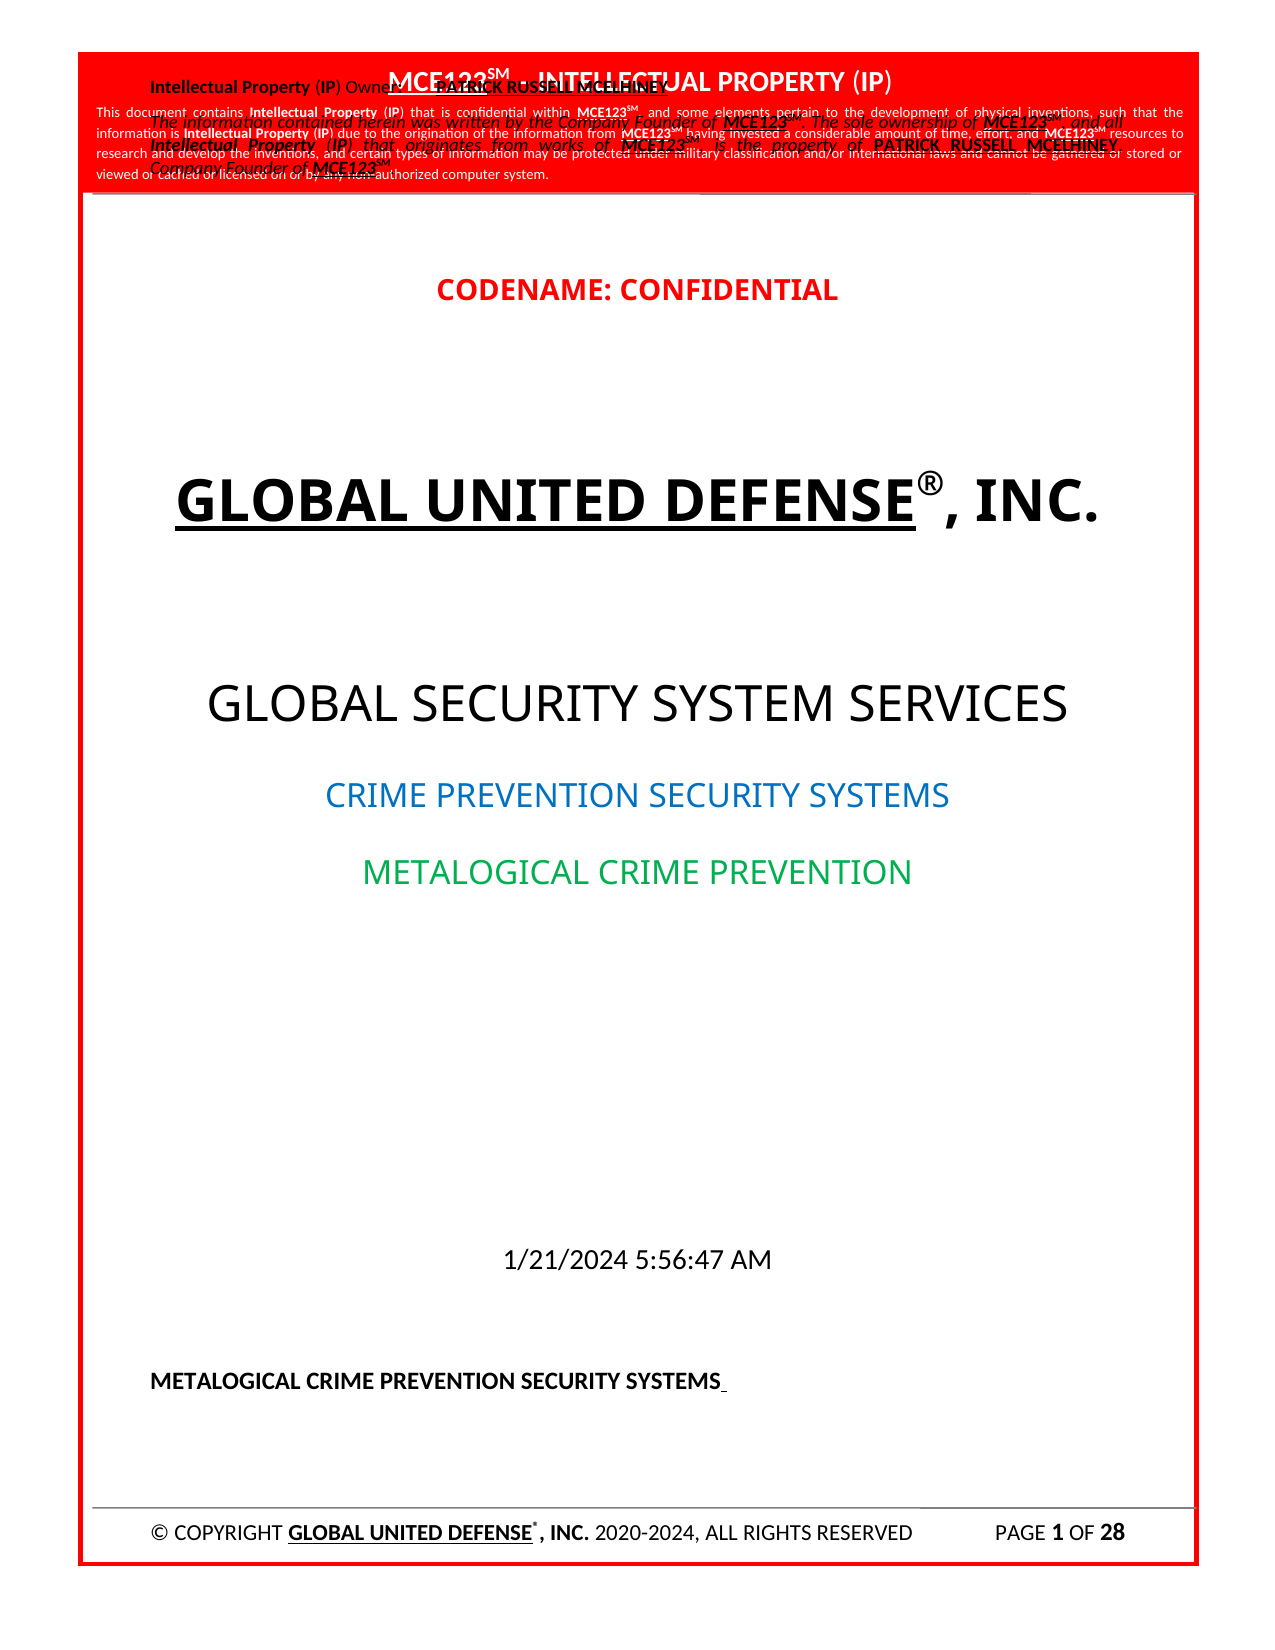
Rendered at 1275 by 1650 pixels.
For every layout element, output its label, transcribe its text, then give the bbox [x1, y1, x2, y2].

subtitle CRIME PREVENTION SECURITY SYSTEMS [150, 772, 1125, 817]
text GLOBAL UNITED DEFENSE®, INC. [150, 459, 1125, 539]
subtitle METALOGICAL CRIME PREVENTION [150, 849, 1125, 894]
text GLOBAL SECURITY SYSTEM SERVICES [150, 668, 1125, 736]
text METALOGICAL CRIME PREVENTION SECURITY SYSTEMS [150, 1365, 1125, 1395]
text CODENAME: CONFIDENTIAL [150, 269, 1125, 309]
text 1/21/2024 5:56:47 AM [150, 1241, 1125, 1277]
